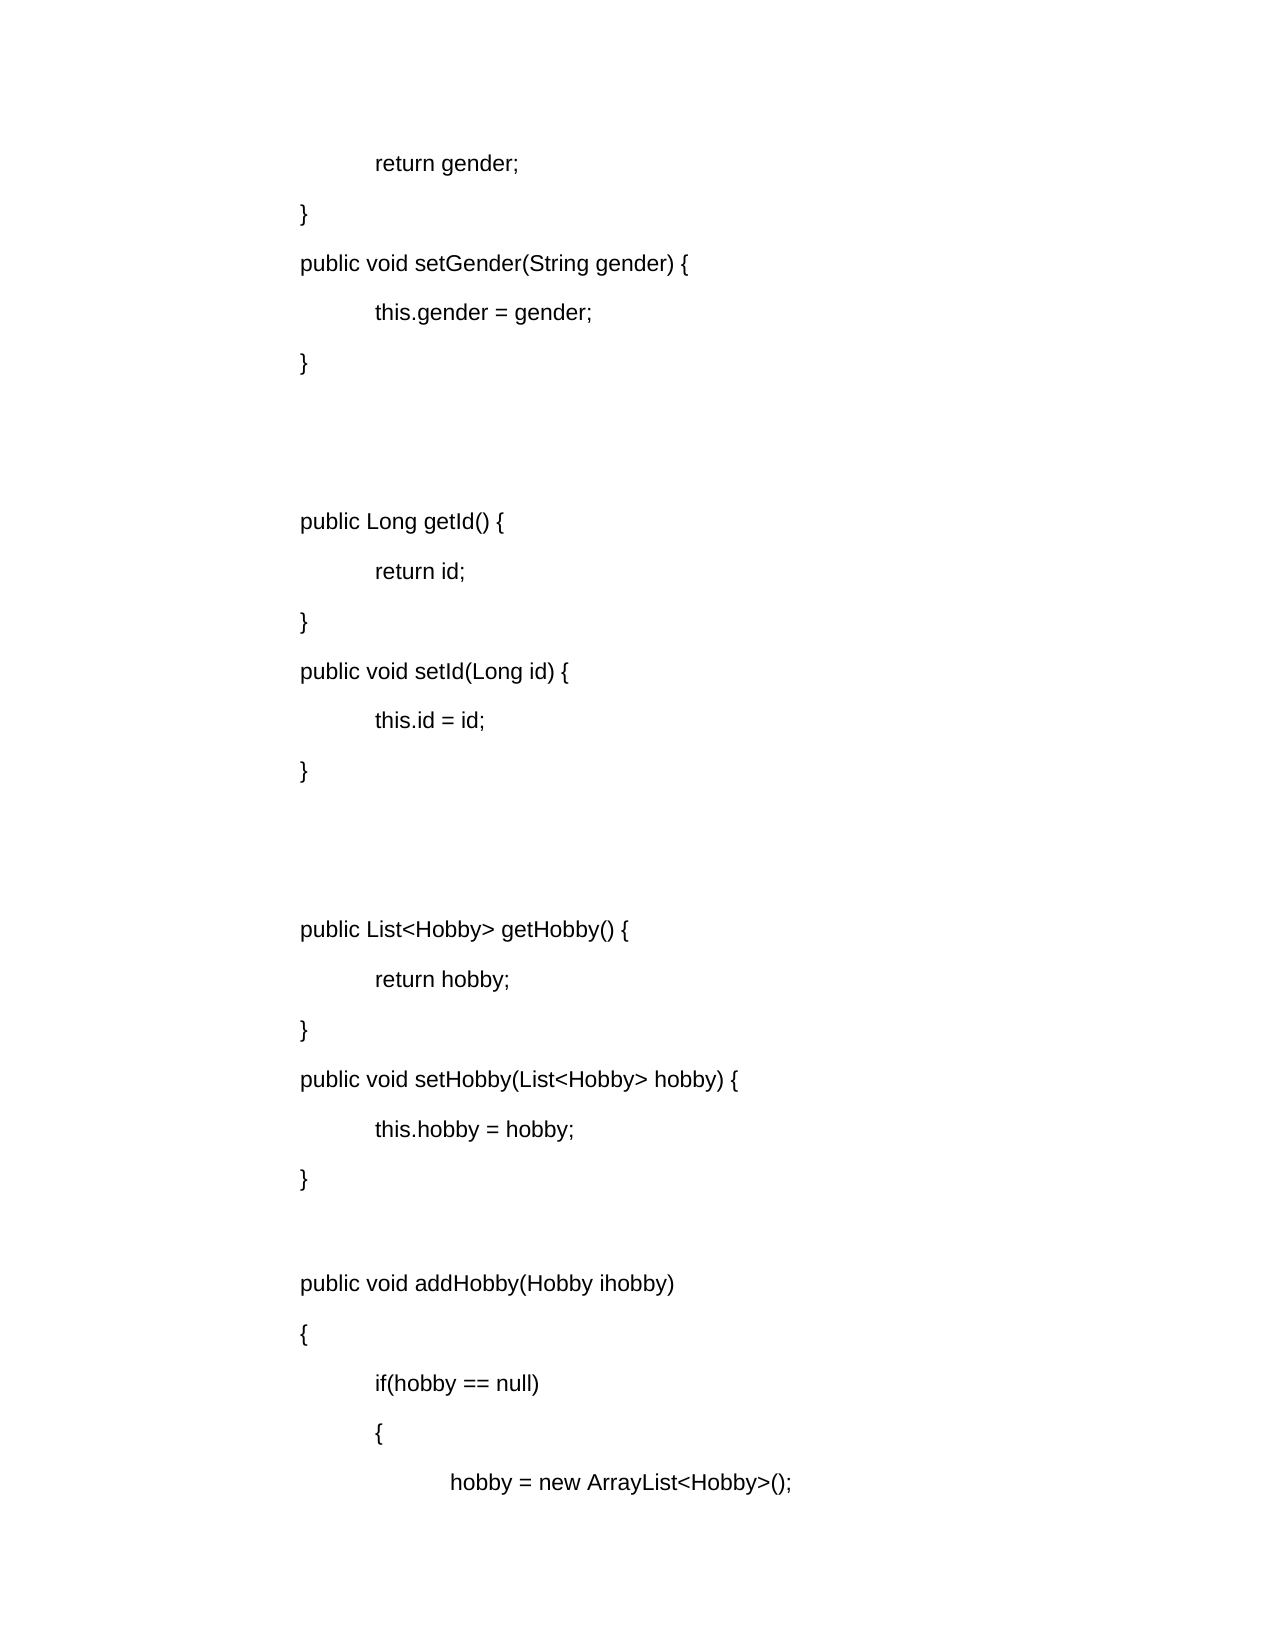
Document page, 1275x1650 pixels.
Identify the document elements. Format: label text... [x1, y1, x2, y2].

text this.hobby = hobby; [225, 1116, 1125, 1142]
text return hobby; [225, 966, 1125, 993]
text public void addHobby(Hobby ihobby) [225, 1270, 1125, 1296]
text { [225, 1419, 1125, 1446]
text public void setGender(String gender) { [225, 249, 1125, 276]
text hobby = new ArrayList<Hobby>(); [225, 1469, 1125, 1495]
text } [225, 608, 1125, 634]
text } [225, 1165, 1125, 1192]
text public List<Hobby> getHobby() { [225, 916, 1125, 943]
text } [225, 757, 1125, 784]
text public void setHobby(List<Hobby> hobby) { [225, 1066, 1125, 1092]
text { [225, 1320, 1125, 1346]
text public void setId(Long id) { [225, 658, 1125, 684]
text this.id = id; [225, 707, 1125, 734]
text this.gender = gender; [225, 299, 1125, 326]
text } [225, 1016, 1125, 1042]
text if(hobby == null) [225, 1369, 1125, 1396]
text public Long getId() { [225, 508, 1125, 535]
text return gender; [225, 150, 1125, 176]
text } [225, 349, 1125, 376]
text } [225, 200, 1125, 226]
text return id; [225, 558, 1125, 584]
